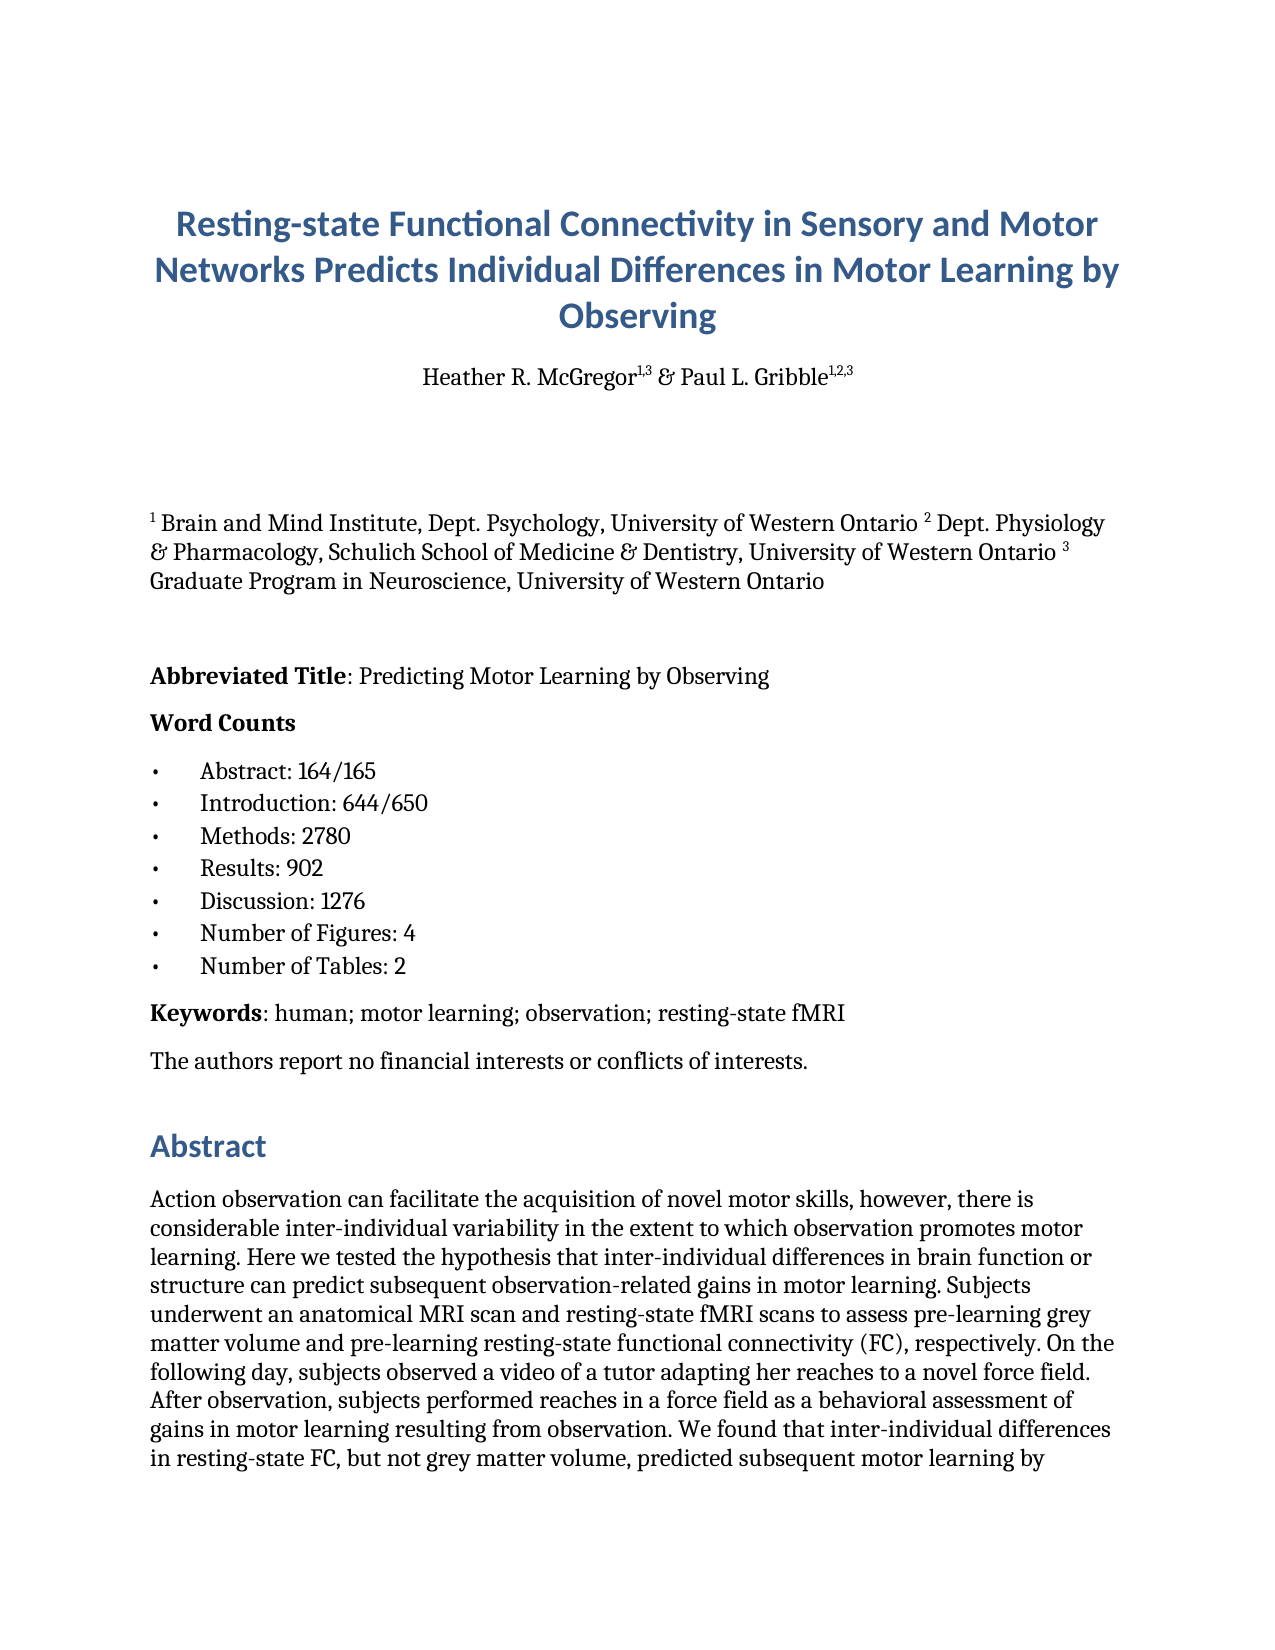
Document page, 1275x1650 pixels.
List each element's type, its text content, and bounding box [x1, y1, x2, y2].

list Number of Tables: 2 [150, 952, 1125, 980]
list Discussion: 1276 [150, 887, 1125, 915]
subtitle Abstract [150, 1125, 1125, 1166]
text Abbreviated Title: Predicting Motor Learning by Observing [150, 662, 1125, 690]
list Abstract: 164/165 [150, 757, 1125, 785]
text Keywords: human; motor learning; observation; resting-state fMRI [150, 999, 1125, 1028]
text The authors report no financial interests or conflicts of interests. [150, 1047, 1125, 1075]
list Methods: 2780 [150, 822, 1125, 850]
list Number of Figures: 4 [150, 919, 1125, 948]
text Word Counts [150, 709, 1125, 738]
title Resting-state Functional Connectivity in Sensory and Motor Networks Predicts Individual Differences in Motor Learning by Observing [150, 200, 1125, 337]
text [150, 1185, 1125, 1472]
text Heather R. McGregor1,3 & Paul L. Gribble1,2,3 [150, 362, 1125, 391]
text 1 Brain and Mind Institute, Dept. Psychology, University of Western Ontario 2 Dept. Physiology & Pharmacology, Schulich School of Medicine & Dentistry, University of Western Ontario 3 Graduate Program in Neuroscience, University of Western Ontario [150, 509, 1125, 595]
list Results: 902 [150, 854, 1125, 883]
list Introduction: 644/650 [150, 789, 1125, 818]
